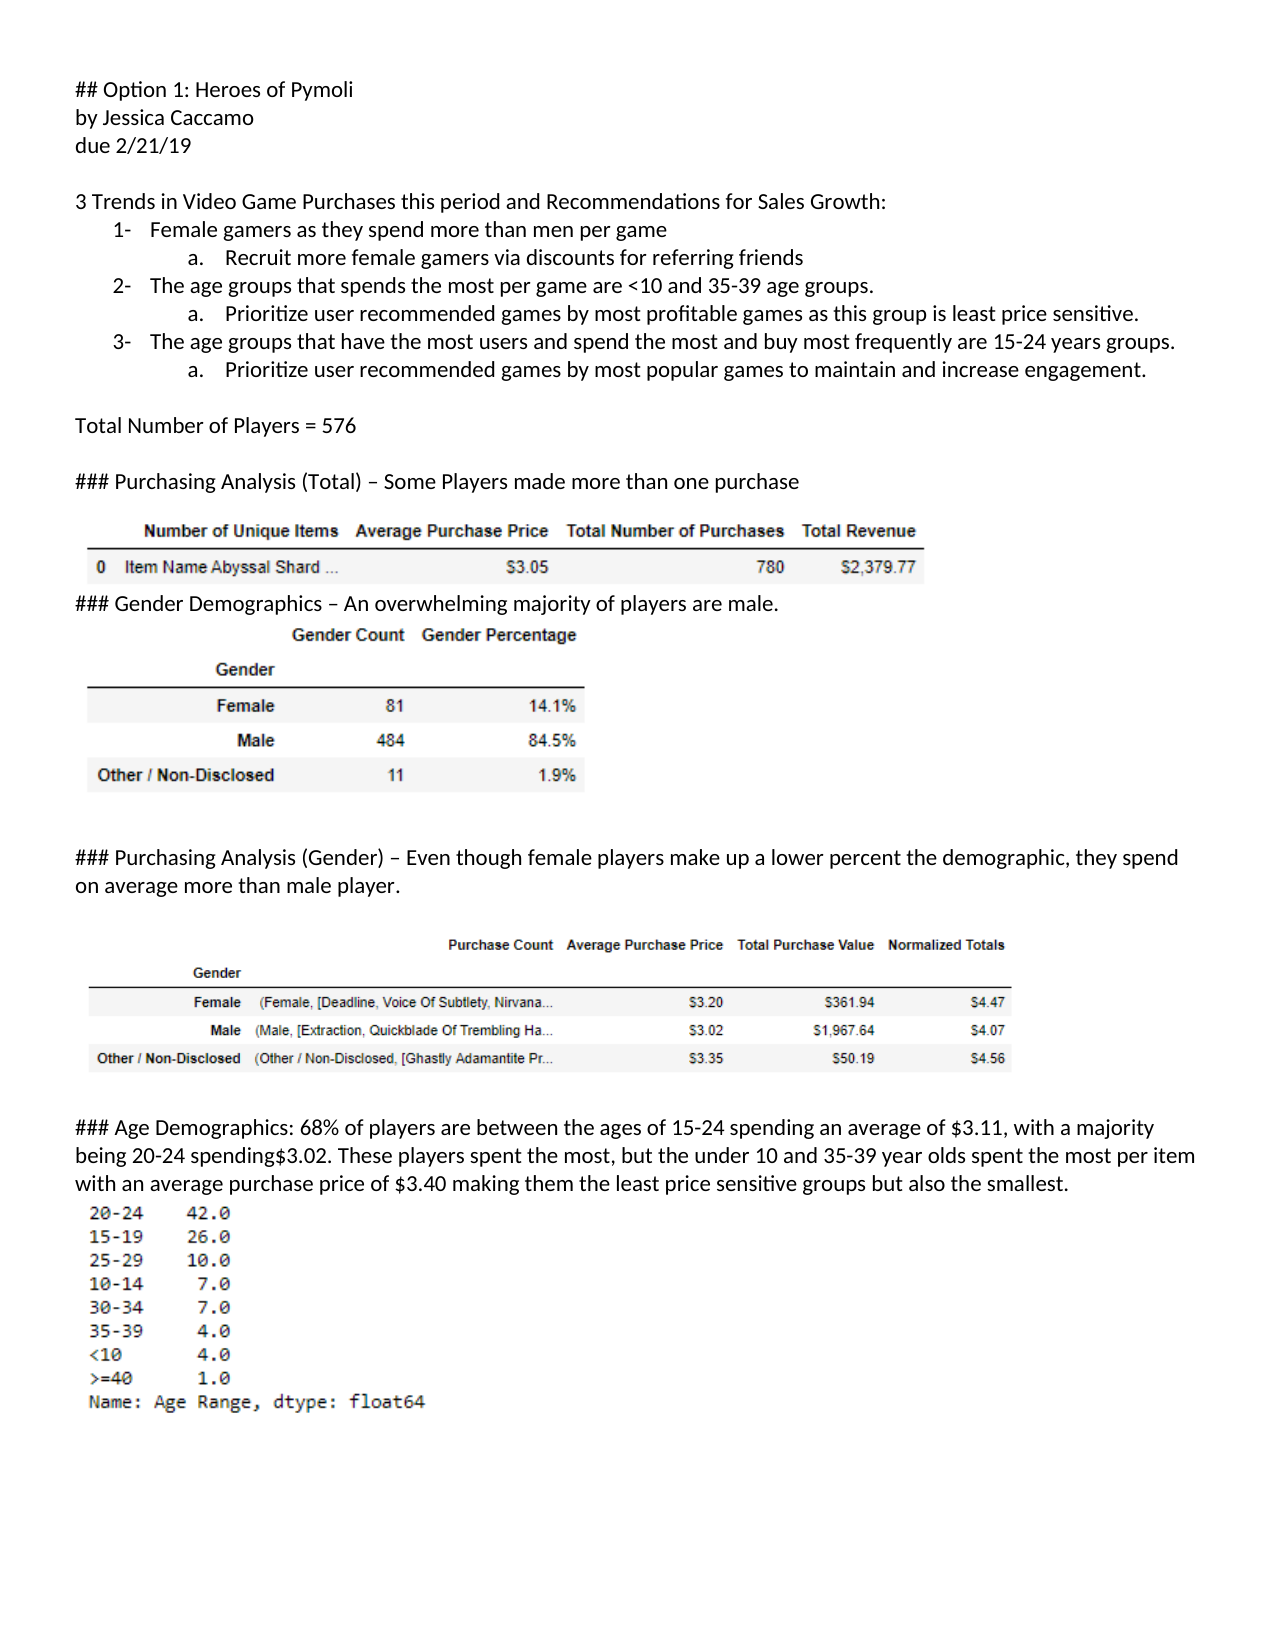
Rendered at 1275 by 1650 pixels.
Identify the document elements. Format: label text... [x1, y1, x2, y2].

picture [75, 617, 638, 816]
list Prioritize user recommended games by most profitable games as this group is least price sensitive. [187, 299, 1200, 327]
list Recruit more female gamers via discounts for referring friends [187, 243, 1200, 271]
text ### Gender Demographics – An overwhelming majority of players are male. [75, 589, 1200, 617]
text due 2/21/19 [75, 131, 1200, 159]
text ### Age Demographics: 68% of players are between the ages of 15-24 spending an average of $3.11, with a majority being 20-24 spending$3.02. These players spent the most, but the under 10 and 35-39 year olds spent the most per item with an average purchase price of $3.40 making them the least price sensitive groups but also the smallest. [75, 1113, 1200, 1197]
text ### Purchasing Analysis (Total) – Some Players made more than one purchase [75, 467, 1200, 495]
picture [75, 523, 939, 589]
list Female gamers as they spend more than men per game [112, 215, 1200, 243]
picture [75, 1196, 477, 1424]
text ### Purchasing Analysis (Gender) – Even though female players make up a lower percent the demographic, they spend on average more than male player. [75, 843, 1200, 899]
text ## Option 1: Heroes of Pymoli [75, 75, 1200, 103]
picture [75, 927, 1050, 1085]
text by Jessica Caccamo [75, 103, 1200, 131]
text 3 Trends in Video Game Purchases this period and Recommendations for Sales Growth: [75, 187, 1200, 215]
text Total Number of Players = 576 [75, 411, 1200, 439]
list The age groups that spends the most per game are <10 and 35-39 age groups. [112, 271, 1200, 299]
list Prioritize user recommended games by most popular games to maintain and increase engagement. [187, 355, 1200, 383]
list The age groups that have the most users and spend the most and buy most frequently are 15-24 years groups. [112, 327, 1200, 355]
